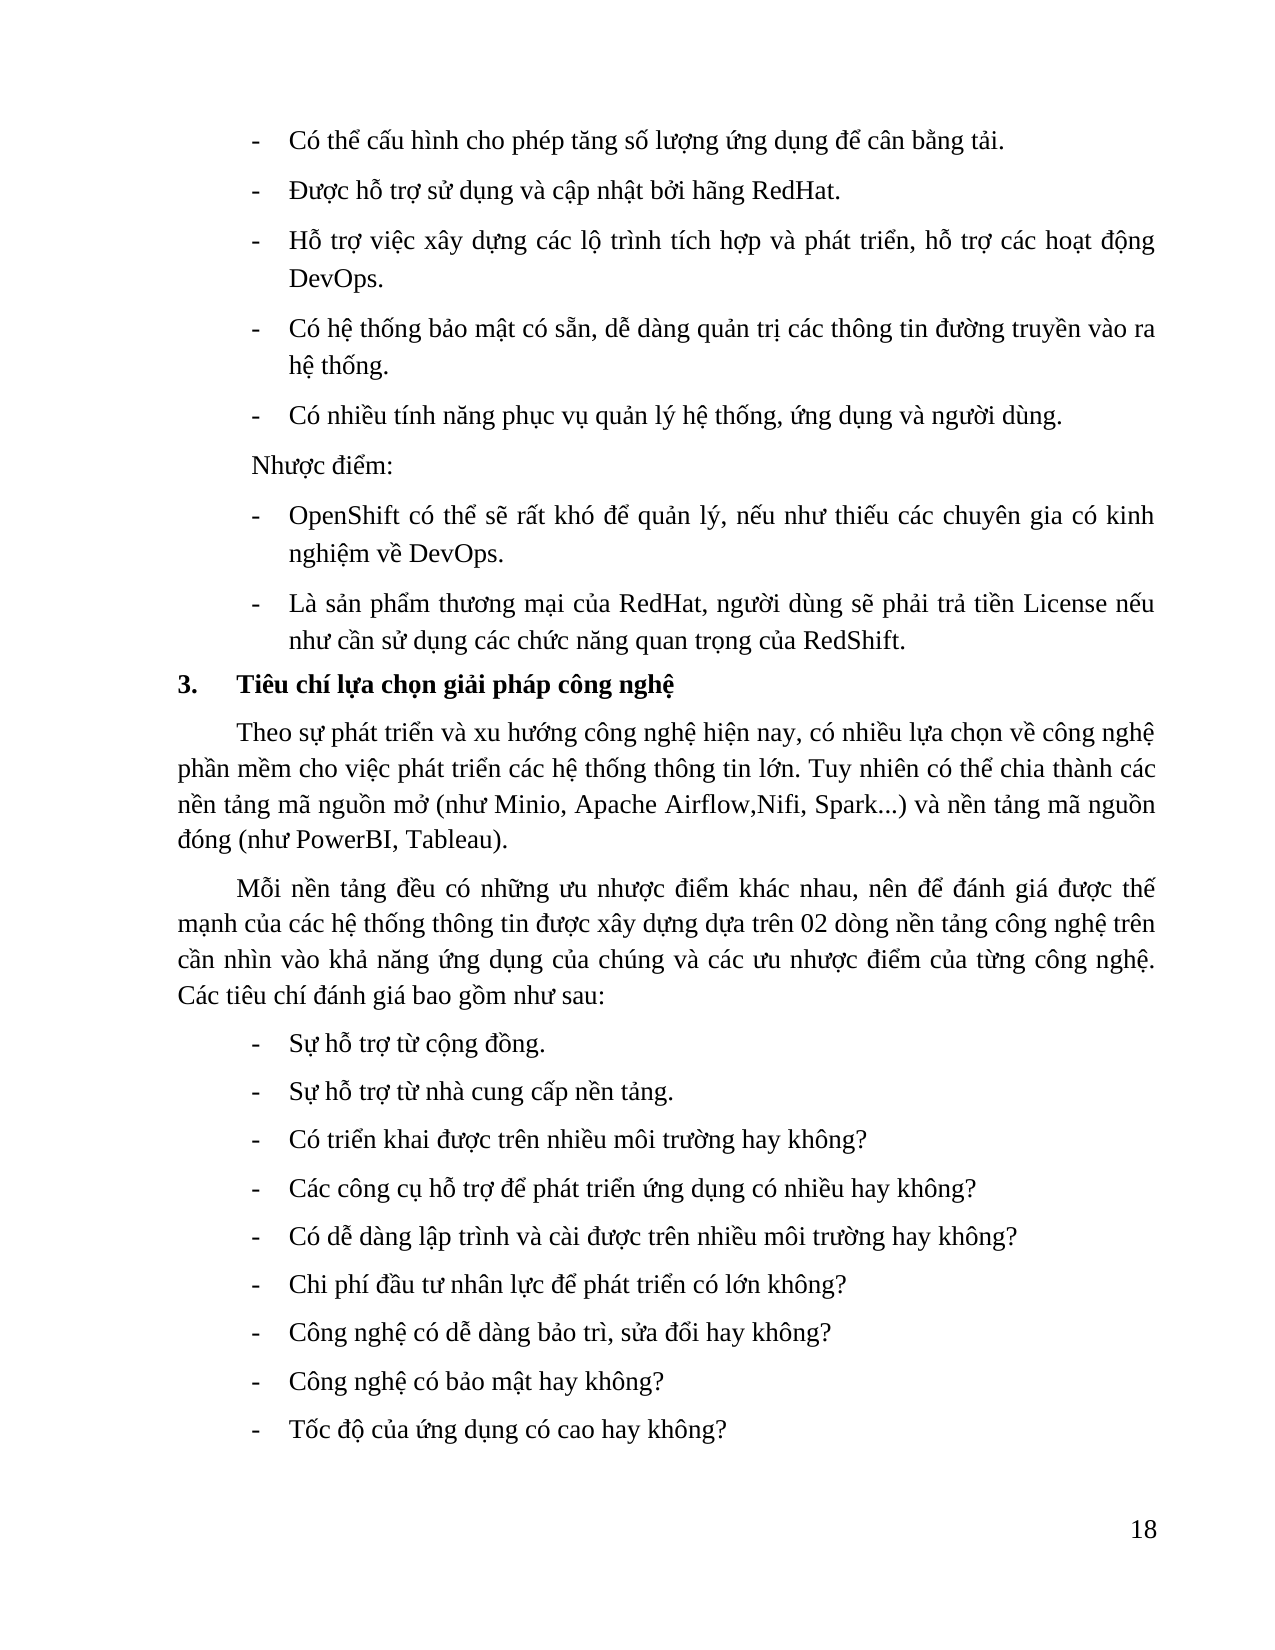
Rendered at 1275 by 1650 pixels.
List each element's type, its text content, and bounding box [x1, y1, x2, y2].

text Các công cụ hỗ trợ để phát triển ứng dụng có nhiều hay không? [251, 1172, 1157, 1203]
text Công nghệ có bảo mật hay không? [251, 1365, 1157, 1396]
text Hỗ trợ việc xây dựng các lộ trình tích hợp và phát triển, hỗ trợ các hoạt động DevOps. [251, 218, 1157, 293]
text Mỗi nền tảng đều có những ưu nhược điểm khác nhau, nên để đánh giá được thế mạnh của các hệ thống thông tin được xây dựng dựa trên 02 dòng nền tảng công nghệ trên cần nhìn vào khả năng ứng dụng của chúng và các ưu nhược điểm của từng công nghệ. Các tiêu chí đánh giá bao gồm như sau: [177, 872, 1157, 1010]
text OpenShift có thể sẽ rất khó để quản lý, nếu như thiếu các chuyên gia có kinh nghiệm về DevOps. [251, 493, 1157, 568]
text Sự hỗ trợ từ nhà cung cấp nền tảng. [251, 1075, 1157, 1107]
text Tốc độ của ứng dụng có cao hay không? [251, 1413, 1157, 1444]
text Sự hỗ trợ từ cộng đồng. [251, 1027, 1157, 1058]
text Có hệ thống bảo mật có sẵn, dễ dàng quản trị các thông tin đường truyền vào ra hệ thống. [251, 306, 1157, 381]
subtitle Tiêu chí lựa chọn giải pháp công nghệ [177, 668, 1157, 699]
text Có triển khai được trên nhiều môi trường hay không? [251, 1124, 1157, 1155]
text Có dễ dàng lập trình và cài được trên nhiều môi trường hay không? [251, 1220, 1157, 1251]
text Chi phí đầu tư nhân lực để phát triển có lớn không? [251, 1268, 1157, 1299]
text Có nhiều tính năng phục vụ quản lý hệ thống, ứng dụng và người dùng. [251, 393, 1157, 431]
text Có thể cấu hình cho phép tăng số lượng ứng dụng để cân bằng tải. [251, 118, 1157, 156]
text Theo sự phát triển và xu hướng công nghệ hiện nay, có nhiều lựa chọn về công nghệ phần mềm cho việc phát triển các hệ thống thông tin lớn. Tuy nhiên có thể chia thành các nền tảng mã nguồn mở (như Minio, Apache Airflow,Nifi, Spark...) và nền tảng mã nguồn đóng (như PowerBI, Tableau). [177, 716, 1157, 855]
list Nhược điểm: [251, 443, 1157, 481]
text Được hỗ trợ sử dụng và cập nhật bởi hãng RedHat. [251, 168, 1157, 206]
text Công nghệ có dễ dàng bảo trì, sửa đổi hay không? [251, 1317, 1157, 1348]
text Là sản phẩm thương mại của RedHat, người dùng sẽ phải trả tiền License nếu như cần sử dụng các chức năng quan trọng của RedShift. [251, 581, 1157, 656]
